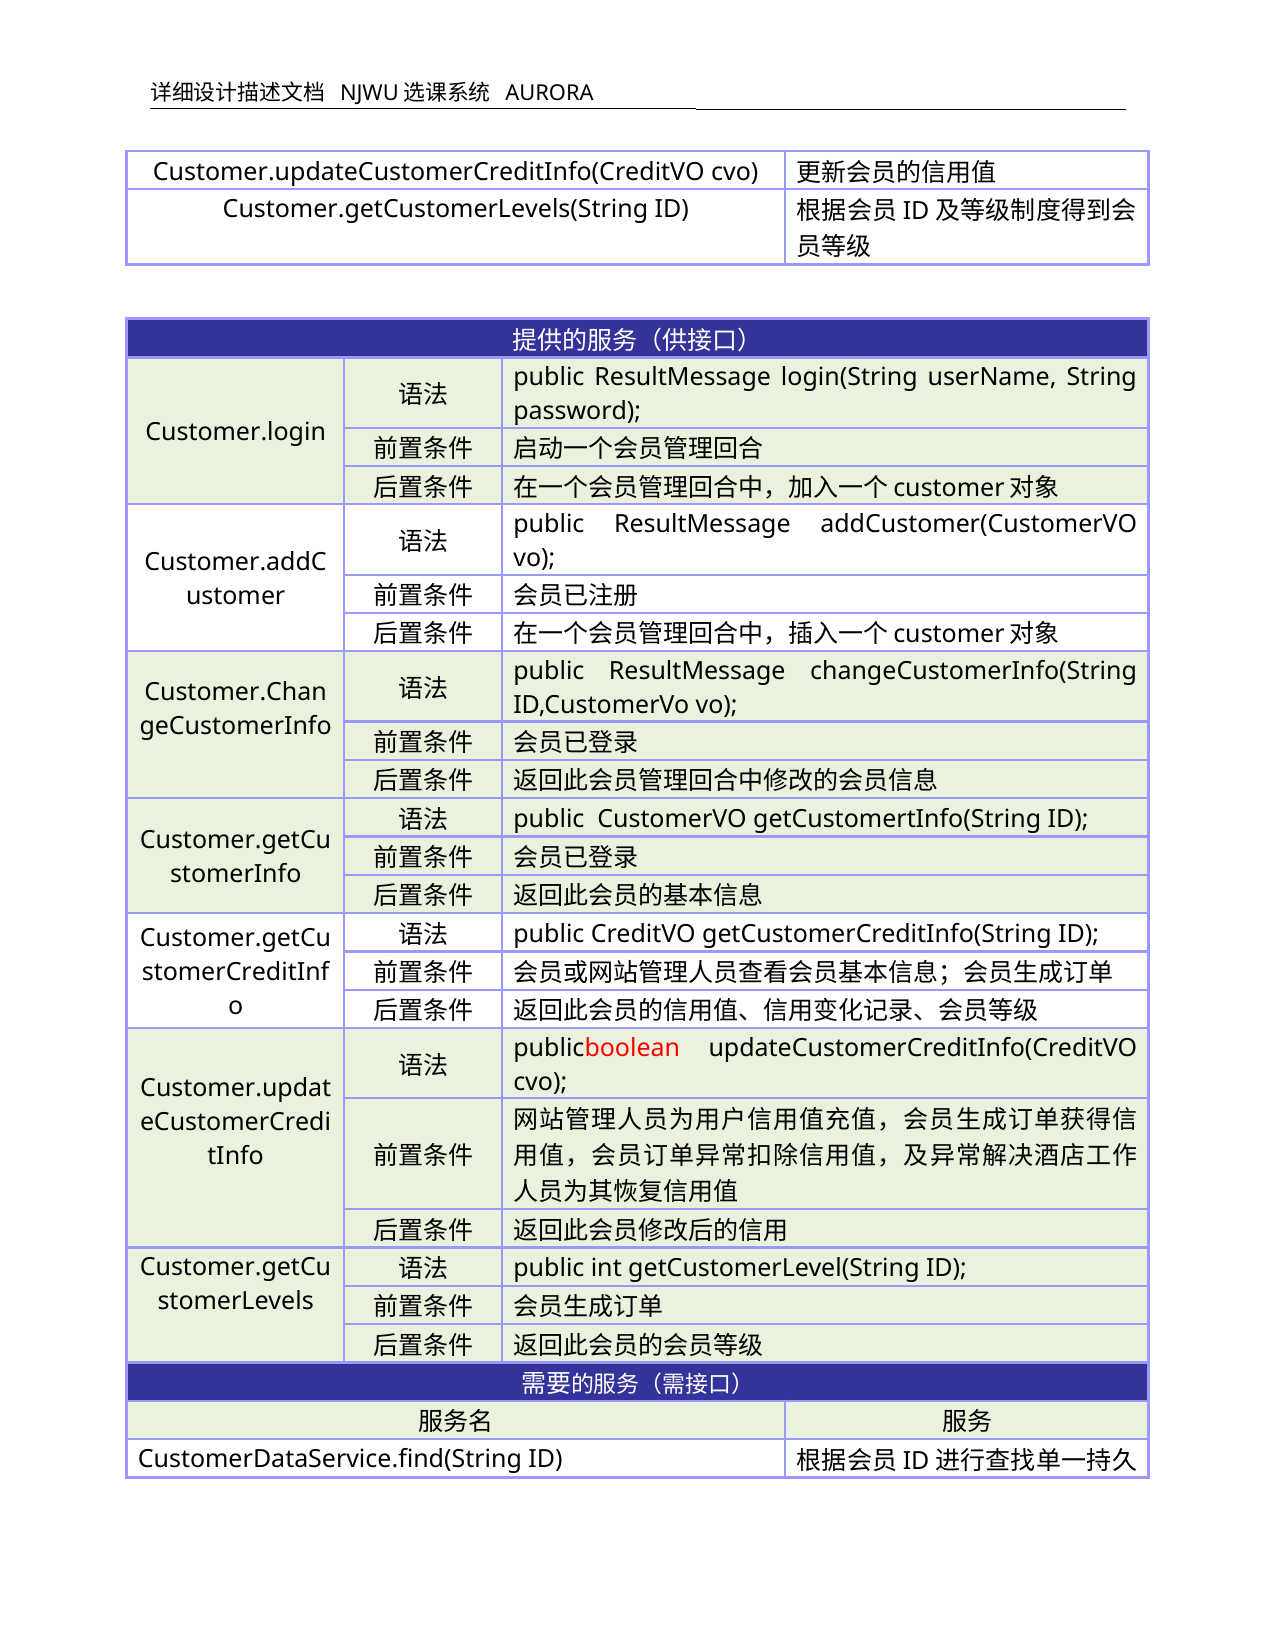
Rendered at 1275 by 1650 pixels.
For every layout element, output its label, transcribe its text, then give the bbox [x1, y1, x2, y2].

table_cell 后置条件 [345, 761, 501, 797]
table_cell publicboolean updateCustomerCreditInfo(CreditVO cvo); [503, 1029, 1147, 1097]
table_cell 后置条件 [345, 1325, 501, 1361]
table_cell 前置条件 [345, 838, 501, 874]
table_cell Customer.ChangeCustomerInfo [128, 652, 343, 797]
table_cell 语法 [345, 914, 501, 950]
table_cell 返回此会员修改后的信用 [503, 1210, 1147, 1246]
table_cell 语法 [345, 359, 501, 427]
table_cell 会员或网站管理人员查看会员基本信息；会员生成订单 [503, 953, 1147, 989]
table_cell 前置条件 [345, 576, 501, 612]
table_cell 根据会员ID进行查找单一持久化对象 [786, 1440, 1147, 1476]
table_cell 返回此会员管理回合中修改的会员信息 [503, 761, 1147, 797]
table_cell 语法 [345, 799, 501, 835]
table_header 提供的服务（供接口） [128, 320, 1147, 356]
table_cell public ResultMessage addCustomer(CustomerVO vo); [503, 505, 1147, 573]
table_cell 需要的服务（需接口） [128, 1364, 1147, 1400]
table_cell Customer.getCustomerLevels [128, 1249, 343, 1361]
table_cell public CustomerVO getCustomertInfo(String ID); [503, 799, 1147, 835]
table_cell 会员已登录 [503, 838, 1147, 874]
table_cell 语法 [345, 505, 501, 573]
table_cell 后置条件 [345, 1210, 501, 1246]
table_cell 后置条件 [345, 467, 501, 503]
table_cell 根据会员ID及等级制度得到会员等级 [786, 190, 1147, 263]
table_cell Customer.getCustomerInfo [128, 799, 343, 912]
table_cell Customer.getCustomerLevels(String ID) [128, 190, 784, 263]
table_cell Customer.login [128, 359, 343, 503]
table_cell 前置条件 [345, 723, 501, 759]
table_cell public ResultMessage changeCustomerInfo(String ID,CustomerVo vo); [503, 652, 1147, 720]
table_cell 后置条件 [345, 876, 501, 912]
table_cell 会员已登录 [503, 723, 1147, 759]
table_cell Customer.addCustomer [128, 505, 343, 650]
table_cell 服务名 [128, 1402, 784, 1438]
table_cell 网站管理人员为用户信用值充值，会员生成订单获得信用值，会员订单异常扣除信用值，及异常解决酒店工作人员为其恢复信用值 [503, 1099, 1147, 1208]
table_cell 更新会员的信用值 [786, 152, 1147, 188]
table_cell 前置条件 [345, 953, 501, 989]
table_cell 语法 [345, 1249, 501, 1285]
table_cell 在一个会员管理回合中，加入一个customer对象 [503, 467, 1147, 503]
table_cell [128, 1440, 784, 1476]
table_cell 前置条件 [345, 1099, 501, 1208]
table_cell 前置条件 [345, 429, 501, 465]
table_cell 服务 [786, 1402, 1147, 1438]
table_cell 会员生成订单 [503, 1287, 1147, 1323]
table_cell 返回此会员的基本信息 [503, 876, 1147, 912]
table_cell public int getCustomerLevel(String ID); [503, 1249, 1147, 1285]
table_cell 前置条件 [345, 1287, 501, 1323]
table_cell 语法 [345, 1029, 501, 1097]
table_cell Customer.updateCustomerCreditInfo(CreditVO cvo) [128, 152, 784, 188]
table_cell public CreditVO getCustomerCreditInfo(String ID); [503, 914, 1147, 950]
table_cell 启动一个会员管理回合 [503, 429, 1147, 465]
table_cell 后置条件 [345, 991, 501, 1027]
table_cell 在一个会员管理回合中，插入一个customer对象 [503, 614, 1147, 650]
table_cell 返回此会员的会员等级 [503, 1325, 1147, 1361]
table_cell 返回此会员的信用值、信用变化记录、会员等级 [503, 991, 1147, 1027]
table_cell Customer.updateCustomerCreditInfo [128, 1029, 343, 1246]
table_cell Customer.getCustomerCreditInfo [128, 914, 343, 1027]
table_cell 后置条件 [345, 614, 501, 650]
table_cell 语法 [345, 652, 501, 720]
table_cell public ResultMessage login(String userName, String password); [503, 359, 1147, 427]
table_cell 会员已注册 [503, 576, 1147, 612]
